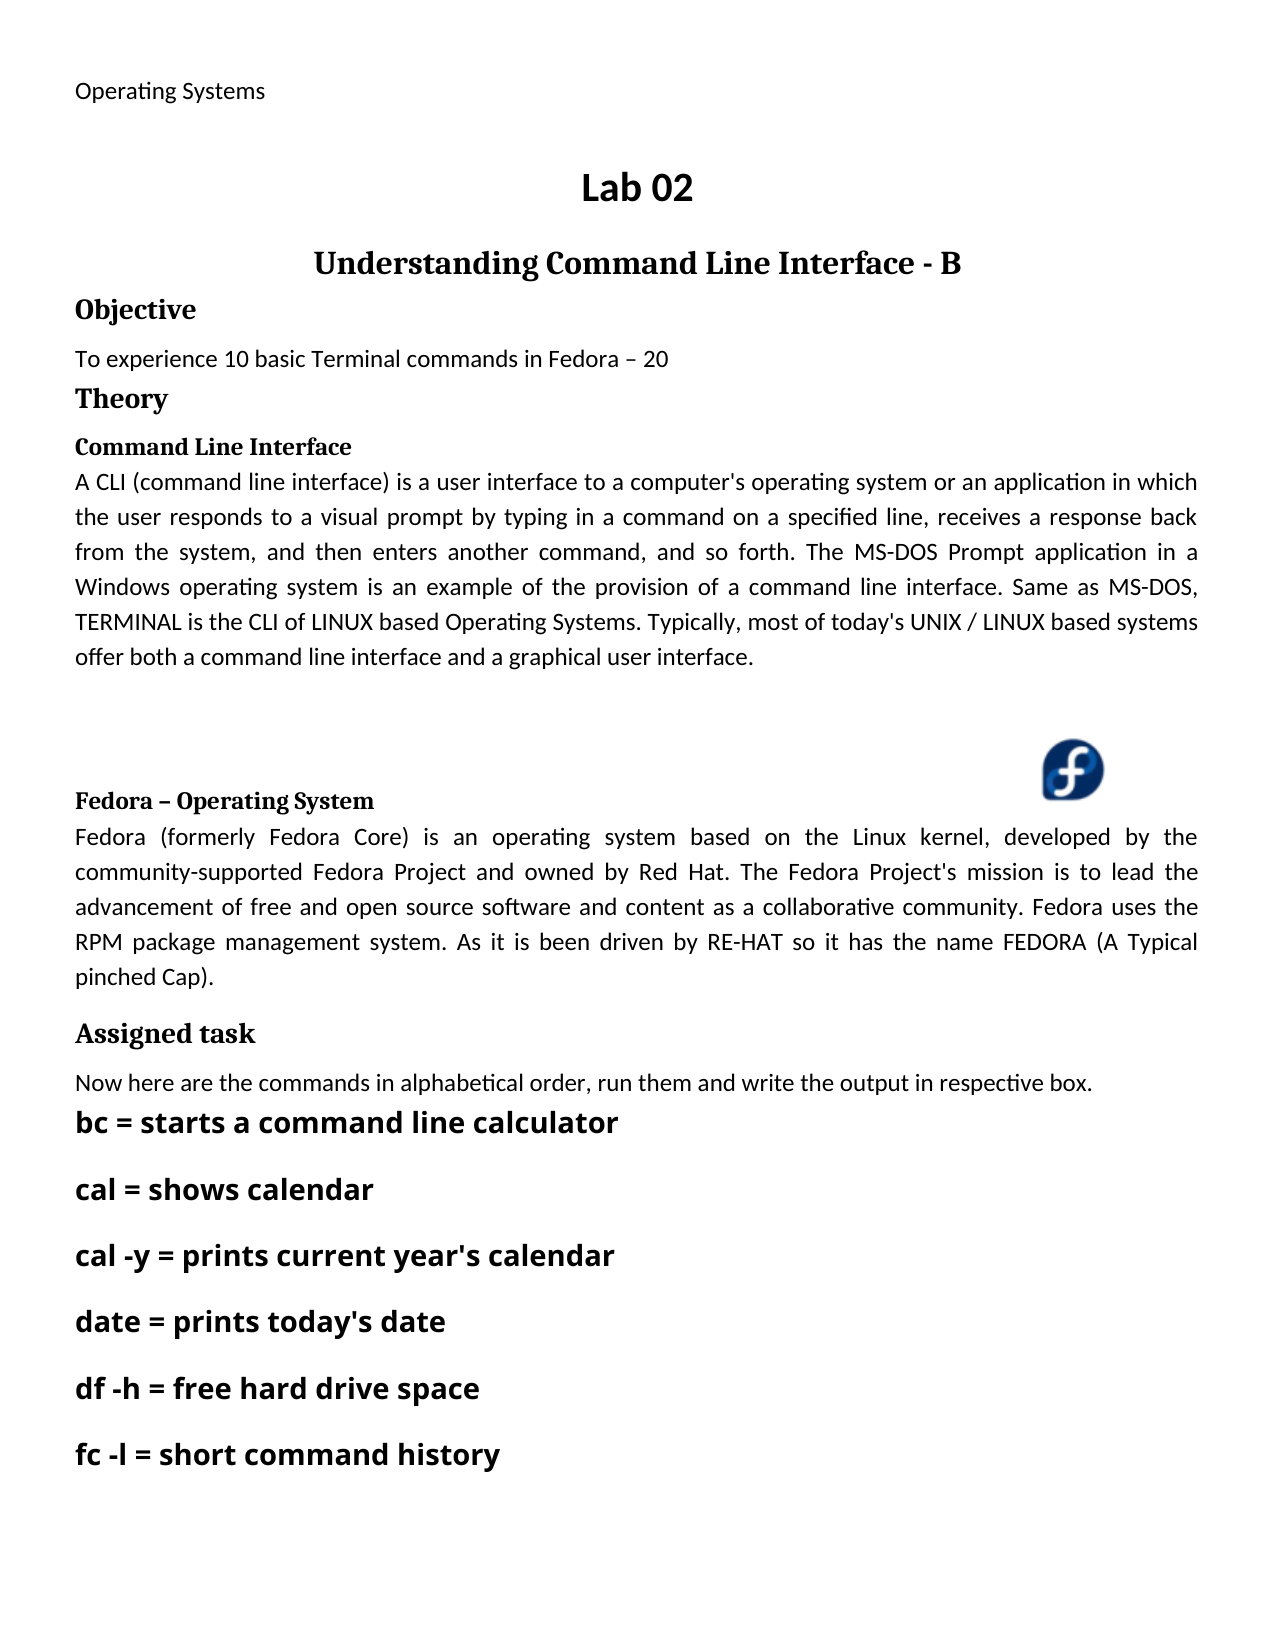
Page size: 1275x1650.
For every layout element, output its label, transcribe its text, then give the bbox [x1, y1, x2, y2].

subtitle Theory [75, 382, 1200, 416]
subtitle Objective [75, 293, 1200, 326]
picture [1034, 731, 1113, 810]
text fc -l = short command history [75, 1434, 1200, 1474]
text Command Line Interface [75, 433, 1200, 461]
text bc = starts a command line calculator [75, 1102, 1200, 1142]
subtitle Assigned task [75, 1017, 1200, 1051]
text To experience 10 basic Terminal commands in Fedora – 20 [75, 343, 1200, 374]
text Fedora – Operating System [75, 731, 1200, 816]
text Fedora (formerly Fedora Core) is an operating system based on the Linux kernel, developed by the community-supported Fedora Project and owned by Red Hat. The Fedora Project's mission is to lead the advancement of free and open source software and content as a collaborative community. Fedora uses the RPM package management system. As it is been driven by RE-HAT so it has the name FEDORA (A Typical pinched Cap). [75, 821, 1200, 992]
text A CLI (command line interface) is a user interface to a computer's operating system or an application in which the user responds to a visual prompt by typing in a command on a specified line, receives a response back from the system, and then enters another command, and so forth. The MS-DOS Prompt application in a Windows operating system is an example of the provision of a command line interface. Same as MS-DOS, TERMINAL is the CLI of LINUX based Operating Systems. Typically, most of today's UNIX / LINUX based systems offer both a command line interface and a graphical user interface. [75, 466, 1200, 706]
text df -h = free hard drive space [75, 1368, 1200, 1408]
text Now here are the commands in alphabetical order, run them and write the output in respective box. [75, 1067, 1200, 1098]
text cal -y = prints current year's calendar [75, 1235, 1200, 1275]
text cal = shows calendar [75, 1169, 1200, 1208]
text date = prints today's date [75, 1302, 1200, 1341]
subtitle Understanding Command Line Interface - B [75, 244, 1200, 283]
text Lab 02 [75, 161, 1200, 212]
